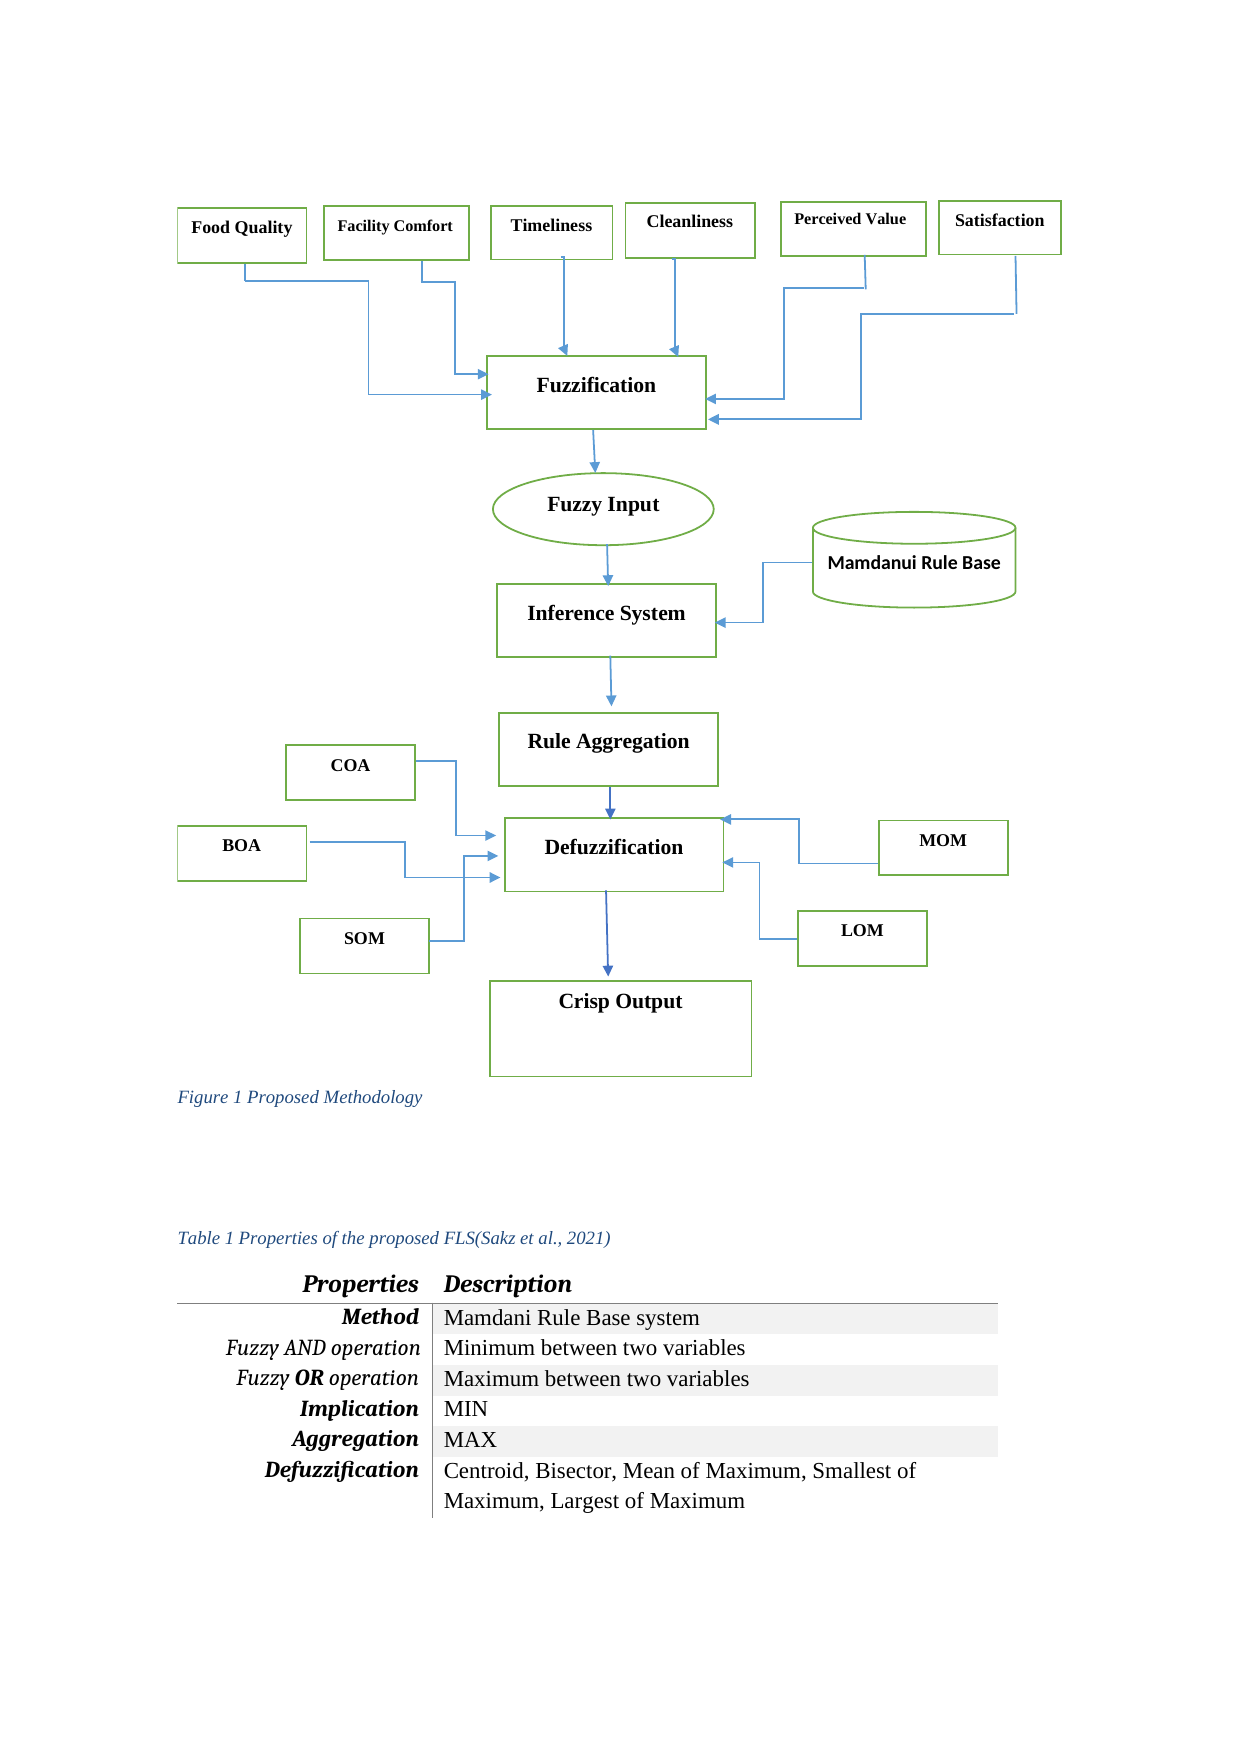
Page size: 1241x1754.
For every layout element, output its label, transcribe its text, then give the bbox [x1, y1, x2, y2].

table_cell Defuzzification [177, 1457, 432, 1518]
table_cell Mamdani Rule Base system [433, 1304, 998, 1334]
table_cell Method [177, 1304, 432, 1334]
table_cell Fuzzy OR operation [177, 1365, 432, 1396]
table_header Description [432, 1270, 998, 1303]
table_cell MAX [433, 1426, 998, 1457]
table_cell Minimum between two variables [433, 1334, 998, 1365]
table_cell Fuzzy AND operation [177, 1334, 432, 1365]
table_header Properties [177, 1270, 432, 1303]
table_cell Maximum between two variables [433, 1365, 998, 1396]
table_cell Aggregation [177, 1426, 432, 1457]
table_cell MIN [433, 1396, 998, 1426]
table_cell Implication [177, 1396, 432, 1426]
table_cell Centroid, Bisector, Mean of Maximum, Smallest of Maximum, Largest of Maximum [433, 1457, 998, 1518]
